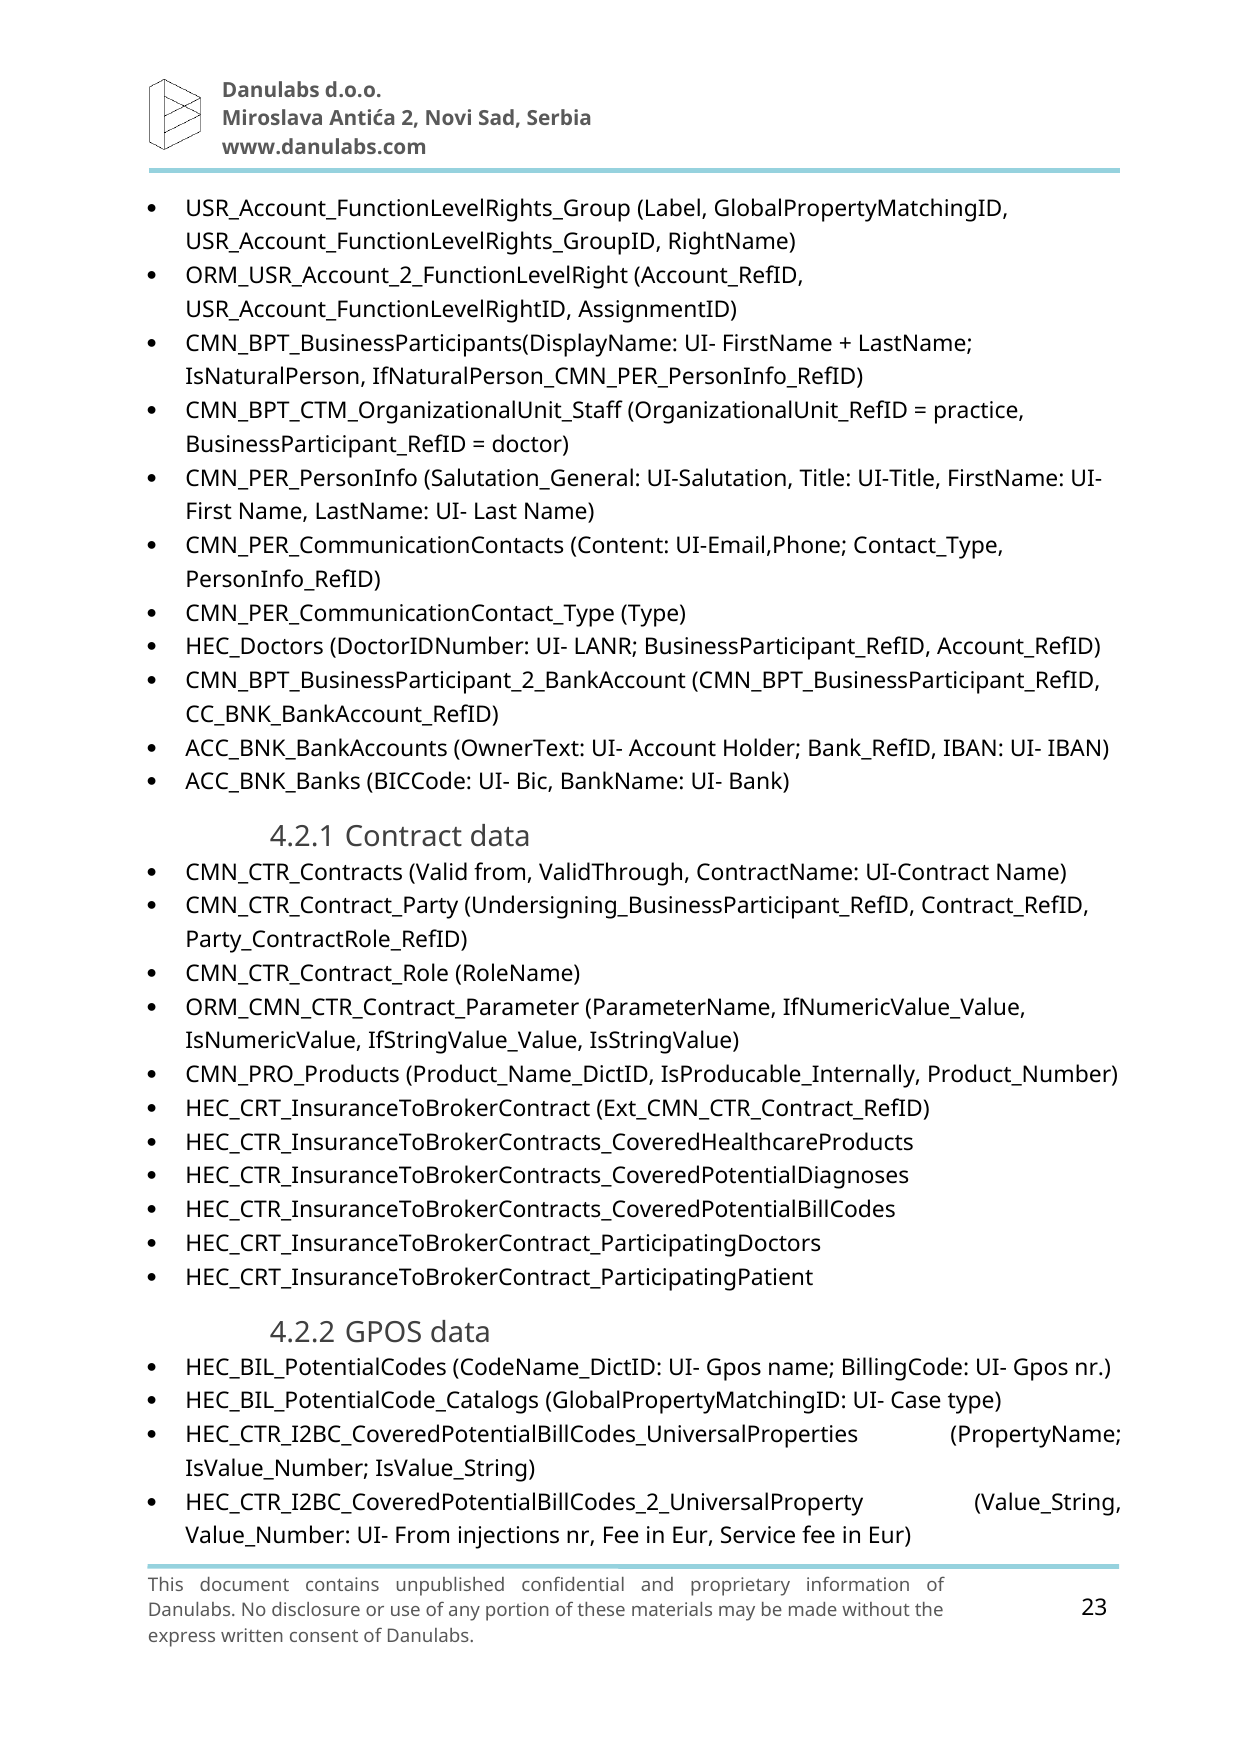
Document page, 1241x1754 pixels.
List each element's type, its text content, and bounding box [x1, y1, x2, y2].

list CMN_CTR_Contracts (Valid from, ValidThrough, ContractName: UI-Contract Name) [148, 855, 1122, 887]
list ACC_BNK_BankAccounts (OwnerText: UI- Account Holder; Bank_RefID, IBAN: UI- IBAN) [148, 732, 1122, 763]
list HEC_CRT_InsuranceToBrokerContract (Ext_CMN_CTR_Contract_RefID) [148, 1092, 1122, 1123]
subtitle GPOS data [269, 1311, 1122, 1351]
list CMN_CTR_Contract_Role (RoleName) [148, 957, 1122, 988]
list HEC_CTR_InsuranceToBrokerContracts_CoveredPotentialDiagnoses [148, 1159, 1122, 1190]
list ACC_BNK_Banks (BICCode: UI- Bic, BankName: UI- Bank) [148, 765, 1122, 797]
list CMN_PER_CommunicationContact_Type (Type) [148, 597, 1122, 628]
list HEC_Doctors (DoctorIDNumber: UI- LANR; BusinessParticipant_RefID, Account_RefID) [148, 630, 1122, 662]
list CMN_PER_PersonInfo (Salutation_General: UI-Salutation, Title: UI-Title, FirstName: UI-First Name, LastName: UI- Last Name) [148, 462, 1122, 527]
list CMN_BPT_BusinessParticipants(DisplayName: UI- FirstName + LastName; IsNaturalPerson, IfNaturalPerson_CMN_PER_PersonInfo_RefID) [148, 327, 1122, 392]
list CMN_PRO_Products (Product_Name_DictID, IsProducable_Internally, Product_Number) [148, 1058, 1122, 1089]
list CMN_PER_CommunicationContacts (Content: UI-Email,Phone; Contact_Type, PersonInfo_RefID) [148, 529, 1122, 594]
list CMN_BPT_BusinessParticipant_2_BankAccount (CMN_BPT_BusinessParticipant_RefID, CC_BNK_BankAccount_RefID) [148, 664, 1122, 729]
list HEC_CTR_InsuranceToBrokerContracts_CoveredPotentialBillCodes [148, 1193, 1122, 1224]
list USR_Account_FunctionLevelRights_Group (Label, GlobalPropertyMatchingID, USR_Account_FunctionLevelRights_GroupID, RightName) [148, 192, 1122, 257]
subtitle Contract data [269, 816, 1122, 855]
list CMN_CTR_Contract_Party (Undersigning_BusinessParticipant_RefID, Contract_RefID, Party_ContractRole_RefID) [148, 889, 1122, 954]
list ORM_USR_Account_2_FunctionLevelRight (Account_RefID, USR_Account_FunctionLevelRightID, AssignmentID) [148, 259, 1122, 324]
list HEC_CTR_InsuranceToBrokerContracts_CoveredHealthcareProducts [148, 1125, 1122, 1157]
list ORM_CMN_CTR_Contract_Parameter (ParameterName, IfNumericValue_Value, IsNumericValue, IfStringValue_Value, IsStringValue) [148, 990, 1122, 1055]
list HEC_CRT_InsuranceToBrokerContract_ParticipatingDoctors [148, 1227, 1122, 1258]
list CMN_BPT_CTM_OrganizationalUnit_Staff (OrganizationalUnit_RefID = practice, BusinessParticipant_RefID = doctor) [148, 394, 1122, 459]
list HEC_CRT_InsuranceToBrokerContract_ParticipatingPatient [148, 1260, 1122, 1292]
picture [148, 78, 201, 150]
list HEC_CTR_I2BC_CoveredPotentialBillCodes_UniversalProperties (PropertyName; IsValue_Number; IsValue_String) [148, 1418, 1122, 1483]
list HEC_CTR_I2BC_CoveredPotentialBillCodes_2_UniversalProperty (Value_String, Value_Number: UI- From injections nr, Fee in Eur, Service fee in Eur) [148, 1486, 1122, 1551]
list HEC_BIL_PotentialCodes (CodeName_DictID: UI- Gpos name; BillingCode: UI- Gpos nr.) [148, 1351, 1122, 1382]
list HEC_BIL_PotentialCode_Catalogs (GlobalPropertyMatchingID: UI- Case type) [148, 1384, 1122, 1416]
